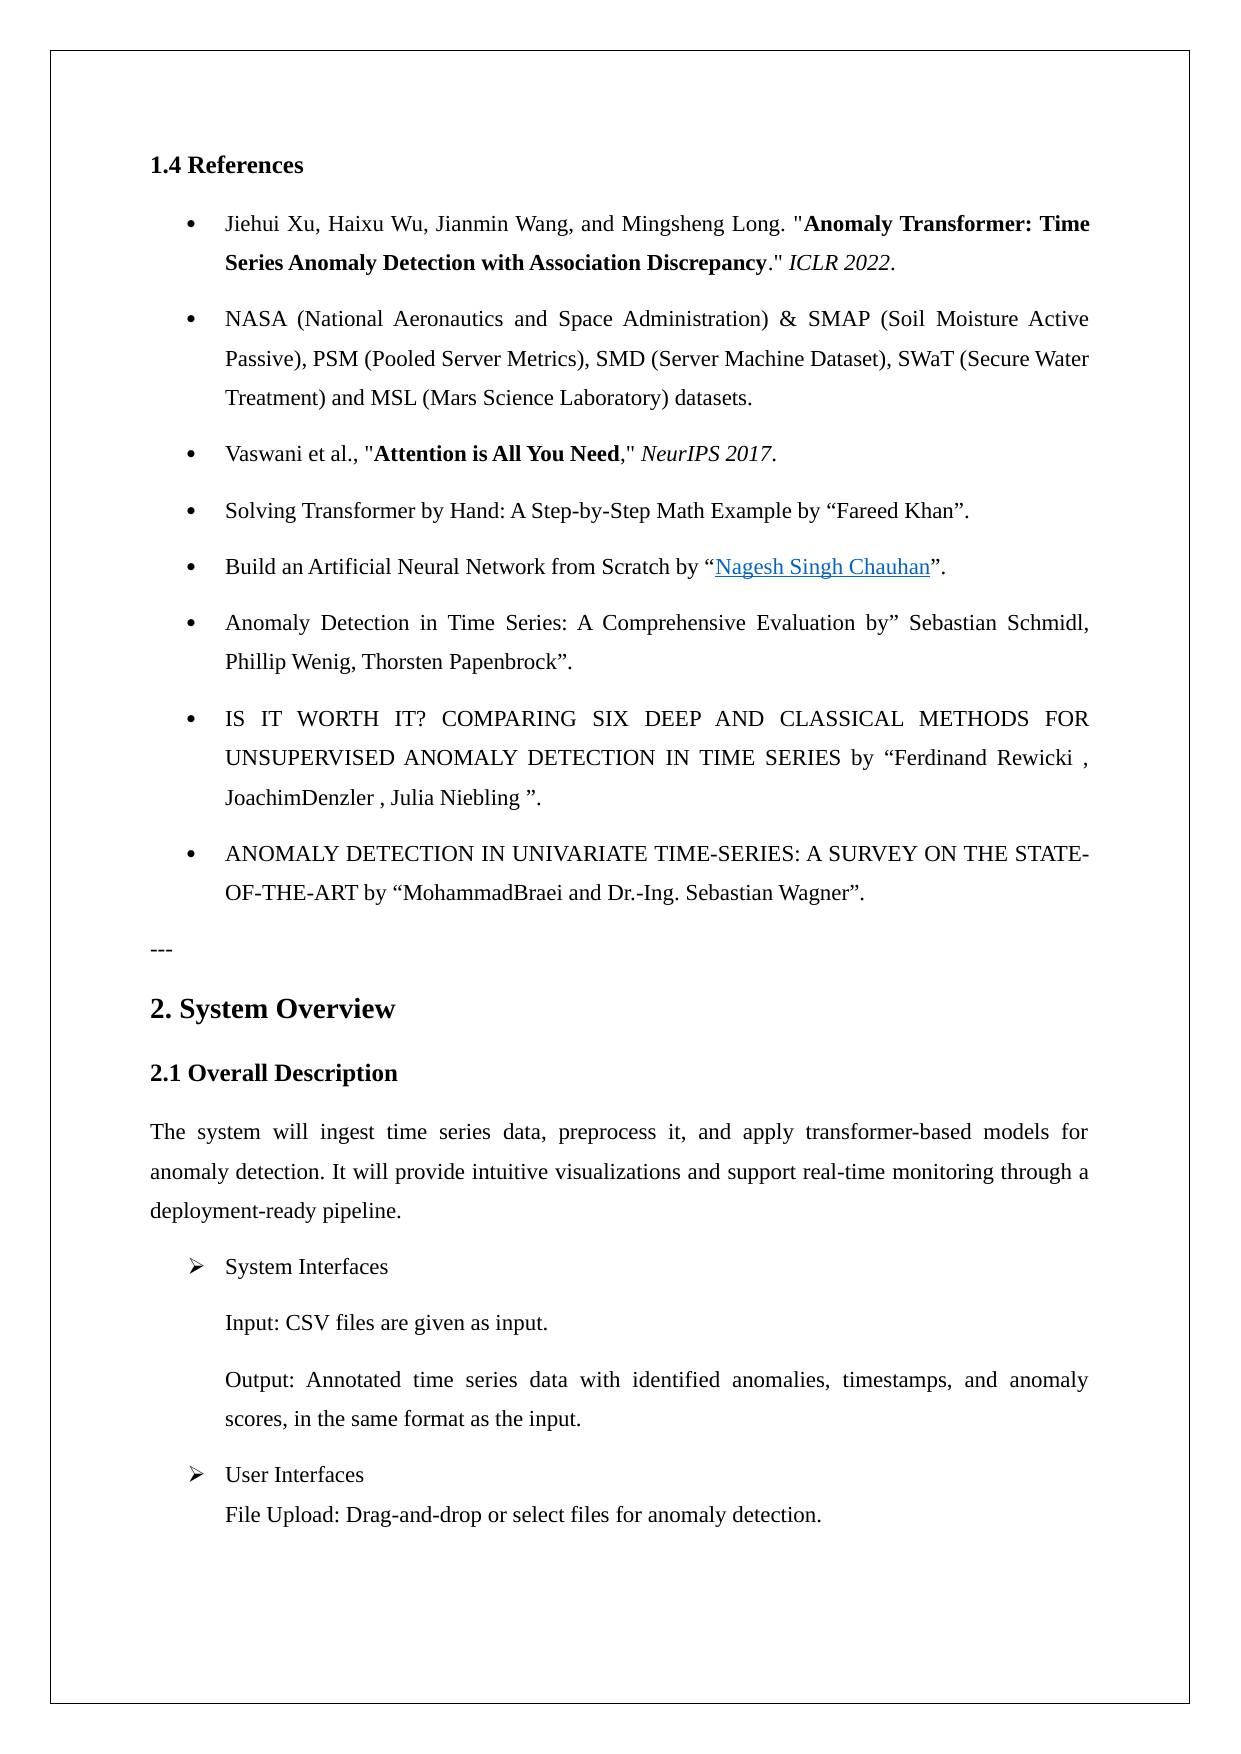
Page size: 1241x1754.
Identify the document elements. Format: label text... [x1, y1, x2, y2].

list NASA (National Aeronautics and Space Administration) & SMAP (Soil Moisture Active Passive), PSM (Pooled Server Metrics), SMD (Server Machine Dataset), SWaT (Secure Water Treatment) and MSL (Mars Science Laboratory) datasets. [187, 305, 1090, 411]
list User Interfaces [187, 1461, 1090, 1488]
text Input: CSV files are given as input. [150, 1309, 1090, 1336]
text The system will ingest time series data, preprocess it, and apply transformer-based models for anomaly detection. It will provide intuitive visualizations and support real-time monitoring through a deployment-ready pipeline. [150, 1118, 1090, 1223]
list Vaswani et al., "Attention is All You Need," NeurIPS 2017. [187, 441, 1090, 467]
list System Interfaces [187, 1253, 1090, 1280]
text Output: Annotated time series data with identified anomalies, timestamps, and anomaly scores, in the same format as the input. [225, 1366, 1090, 1431]
list Overall Description [150, 1058, 1090, 1087]
text --- [150, 935, 1090, 962]
list Anomaly Detection in Time Series: A Comprehensive Evaluation by” Sebastian Schmidl, Phillip Wenig, Thorsten Papenbrock”. [187, 609, 1090, 675]
list IS IT WORTH IT? COMPARING SIX DEEP AND CLASSICAL METHODS FOR UNSUPERVISED ANOMALY DETECTION IN TIME SERIES by “Ferdinand Rewicki , JoachimDenzler , Julia Niebling ”. [187, 704, 1090, 810]
list Solving Transformer by Hand: A Step-by-Step Math Example by “Fareed Khan”. [187, 497, 1090, 523]
list File Upload: Drag-and-drop or select files for anomaly detection. [225, 1501, 1090, 1527]
list Jiehui Xu, Haixu Wu, Jianmin Wang, and Mingsheng Long. "Anomaly Transformer: Time Series Anomaly Detection with Association Discrepancy." ICLR 2022. [187, 210, 1090, 276]
list ANOMALY DETECTION IN UNIVARIATE TIME-SERIES: A SURVEY ON THE STATE-OF-THE-ART by “MohammadBraei and Dr.-Ing. Sebastian Wagner”. [187, 840, 1090, 906]
list Build an Artificial Neural Network from Scratch by “Nagesh Singh Chauhan”. [187, 553, 1090, 579]
text 1.4 References [150, 150, 1090, 179]
text 2. System Overview [150, 991, 1090, 1025]
